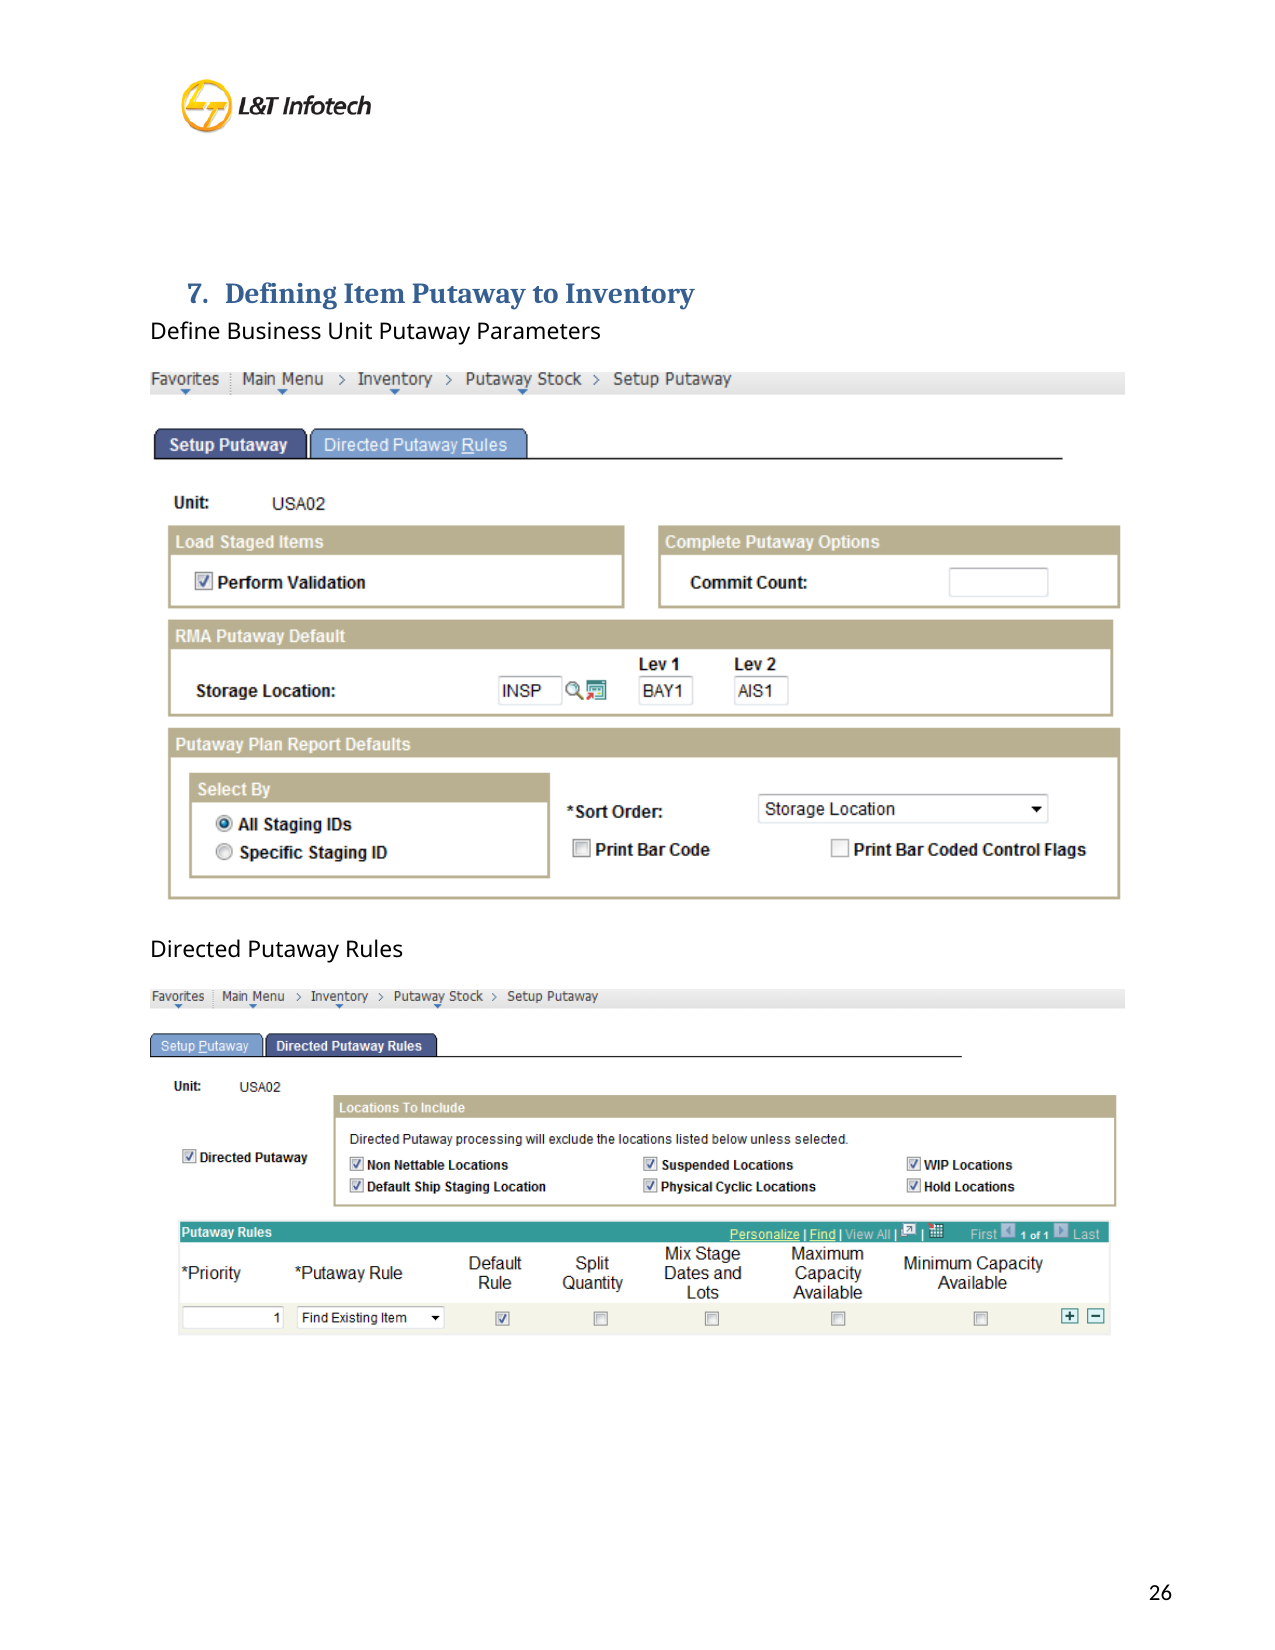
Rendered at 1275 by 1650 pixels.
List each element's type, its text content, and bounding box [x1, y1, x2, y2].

picture [150, 372, 1125, 908]
text Define Business Unit Putaway Parameters [150, 315, 1172, 347]
picture [150, 989, 1125, 1356]
picture [177, 75, 377, 137]
text Directed Putaway Rules [150, 933, 1172, 964]
subtitle Defining Item Putaway to Inventory [187, 277, 1172, 310]
